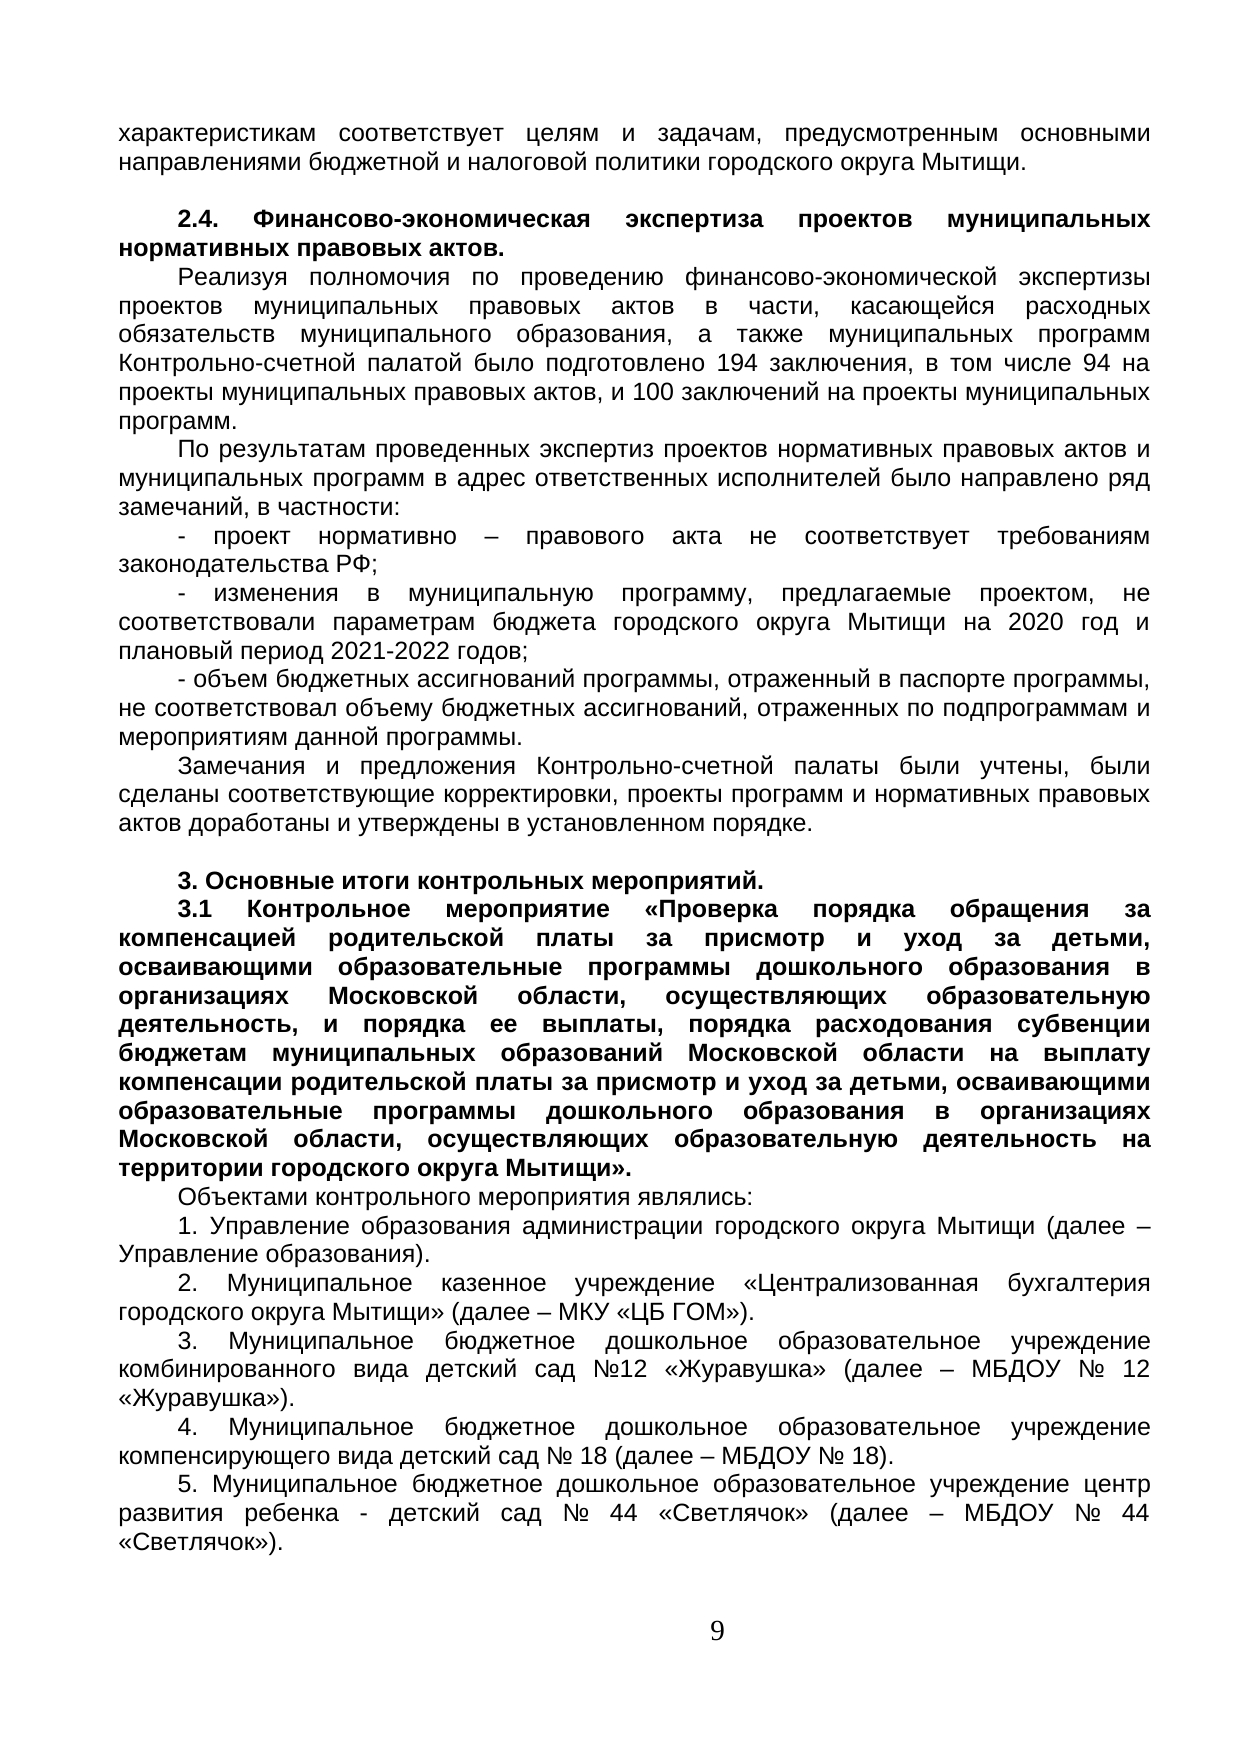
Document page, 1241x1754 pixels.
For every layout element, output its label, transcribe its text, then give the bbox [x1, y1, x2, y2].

text Реализуя полномочия по проведению финансово-экономической экспертизы проектов муниципальных правовых актов в части, касающейся расходных обязательств муниципального образования, а также муниципальных программ Контрольно-счетной палатой было подготовлено 194 заключения, в том числе 94 на проекты муниципальных правовых актов, и 100 заключений на проекты муниципальных программ. [118, 262, 1152, 434]
text 2. Муниципальное казенное учреждение «Централизованная бухгалтерия городского округа Мытищи» (далее – МКУ «ЦБ ГОМ»). [118, 1268, 1152, 1326]
text - изменения в муниципальную программу, предлагаемые проектом, не соответствовали параметрам бюджета городского округа Мытищи на 2020 год и плановый период 2021-2022 годов; [118, 578, 1152, 664]
text Замечания и предложения Контрольно-счетной палаты были учтены, были сделаны соответствующие корректировки, проекты программ и нормативных правовых актов доработаны и утверждены в установленном порядке. [118, 751, 1152, 837]
text 3. Муниципальное бюджетное дошкольное образовательное учреждение комбинированного вида детский сад №12 «Журавушка» (далее – МБДОУ № 12 «Журавушка»). [118, 1326, 1152, 1412]
text 4. Муниципальное бюджетное дошкольное образовательное учреждение компенсирующего вида детский сад № 18 (далее – МБДОУ № 18). [118, 1412, 1152, 1469]
text 3. Основные итоги контрольных мероприятий. [118, 866, 1152, 894]
text 3.1 Контрольное мероприятие «Проверка порядка обращения за компенсацией родительской платы за присмотр и уход за детьми, осваивающими образовательные программы дошкольного образования в организациях Московской области, осуществляющих образовательную деятельность, и порядка ее выплаты, порядка расходования субвенции бюджетам муниципальных образований Московской области на выплату компенсации родительской платы за присмотр и уход за детьми, осваивающими образовательные программы дошкольного образования в организациях Московской области, осуществляющих образовательную деятельность на территории городского округа Мытищи». [118, 894, 1152, 1182]
text По результатам проведенных экспертиз проектов нормативных правовых актов и муниципальных программ в адрес ответственных исполнителей было направлено ряд замечаний, в частности: [118, 434, 1152, 521]
text Объектами контрольного мероприятия являлись: [118, 1182, 1152, 1211]
text - проект нормативно – правового акта не соответствует требованиям законодательства РФ; [118, 521, 1152, 578]
text - объем бюджетных ассигнований программы, отраженный в паспорте программы, не соответствовал объему бюджетных ассигнований, отраженных по подпрограммам и мероприятиям данной программы. [118, 664, 1152, 751]
text 1. Управление образования администрации городского округа Мытищи (далее – Управление образования). [118, 1211, 1152, 1268]
text 5. Муниципальное бюджетное дошкольное образовательное учреждение центр развития ребенка - детский сад № 44 «Светлячок» (далее – МБДОУ № 44 «Светлячок»). [118, 1469, 1152, 1556]
text 2.4. Финансово-экономическая экспертиза проектов муниципальных нормативных правовых актов. [118, 204, 1152, 262]
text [118, 118, 1152, 176]
